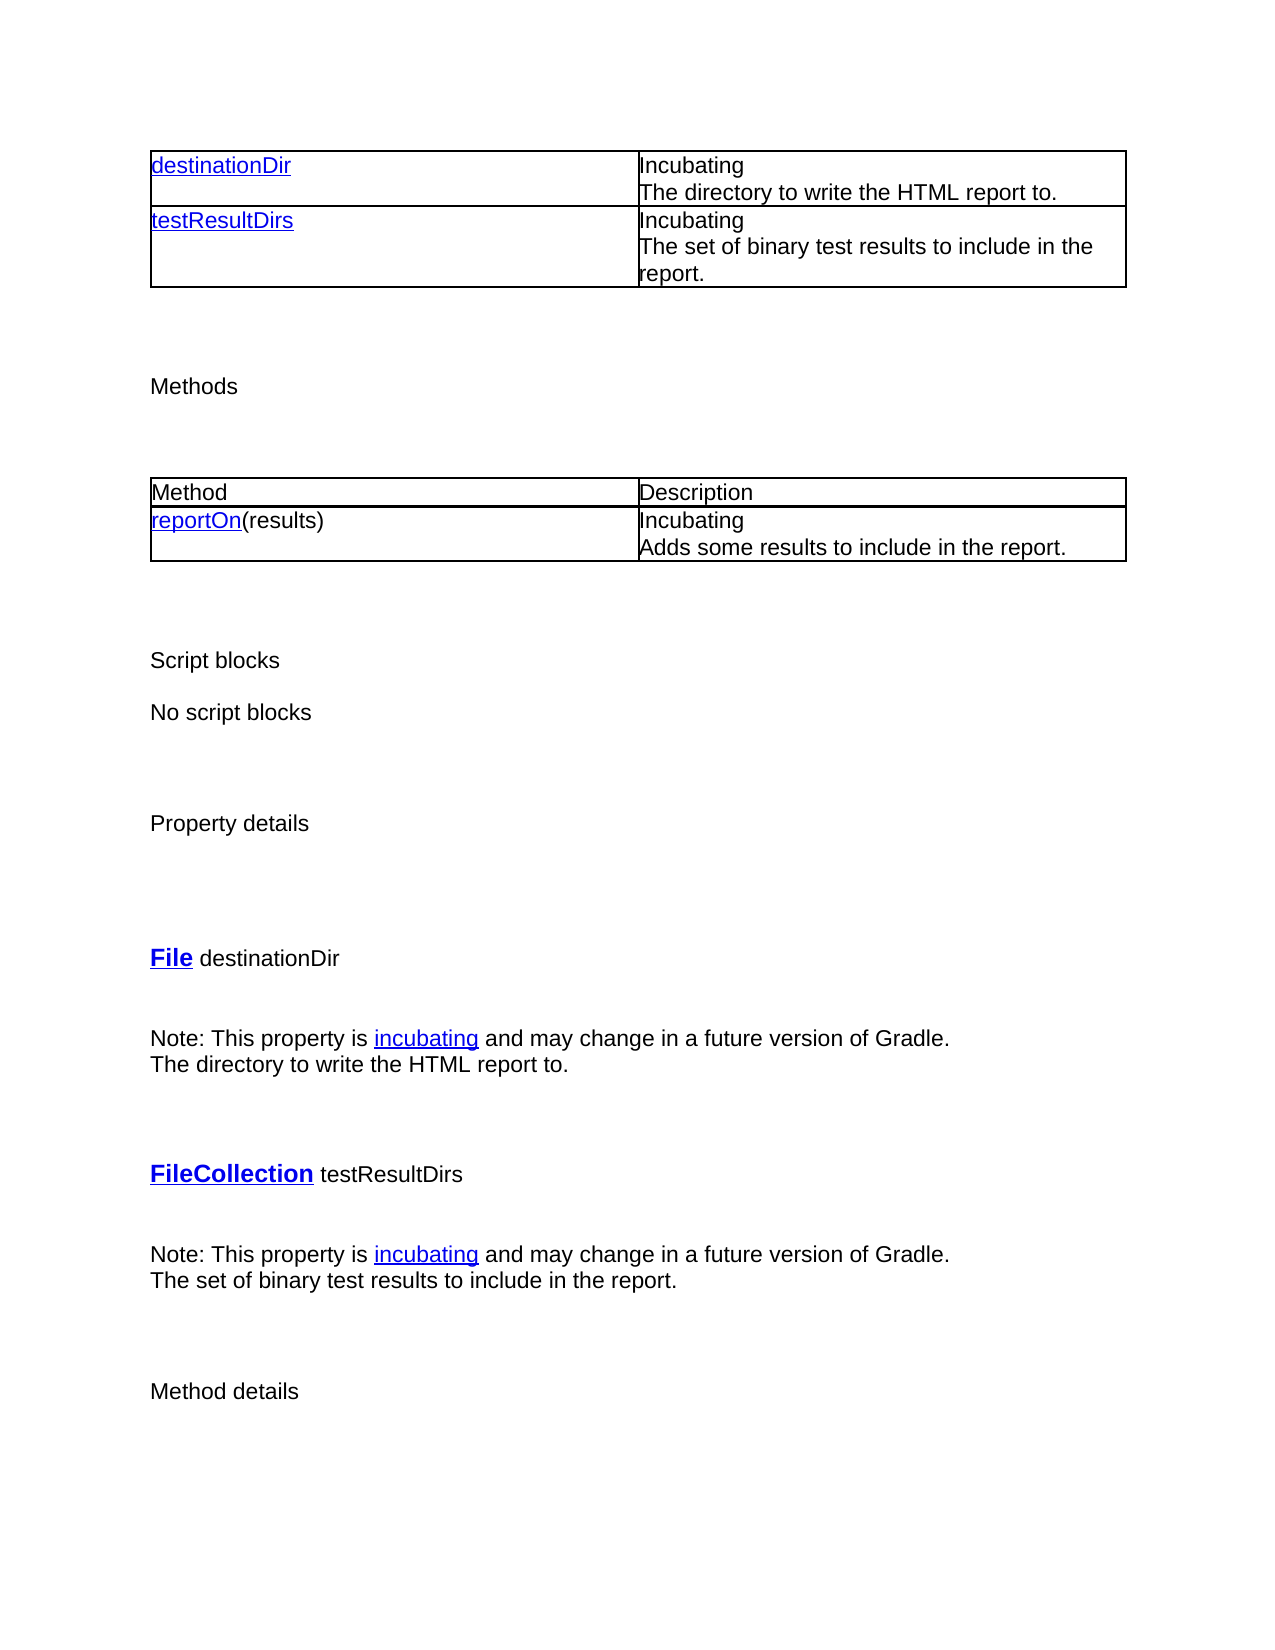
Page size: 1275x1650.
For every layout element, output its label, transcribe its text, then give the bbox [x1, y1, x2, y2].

text FileCollection testResultDirs [150, 1159, 1125, 1188]
table_cell Incubating The set of binary test results to include in the report. [640, 207, 1125, 286]
text File destinationDir [150, 943, 1125, 972]
text No script blocks [150, 698, 1125, 725]
table_cell Incubating Adds some results to include in the report. [640, 508, 1125, 560]
text Method details [150, 1378, 1125, 1404]
table_cell testResultDirs [152, 207, 638, 286]
table_cell Incubating The directory to write the HTML report to. [640, 152, 1125, 205]
text The directory to write the HTML report to. [150, 1051, 1125, 1077]
text Property details [150, 810, 1125, 836]
text Script blocks [150, 647, 1125, 673]
table_cell reportOn(results) [152, 508, 638, 560]
table_cell destinationDir [152, 152, 638, 205]
text Note: This property is incubating and may change in a future version of Gradle. [150, 1241, 1125, 1267]
text The set of binary test results to include in the report. [150, 1267, 1125, 1293]
text Methods [150, 373, 1125, 399]
table_header Method [152, 479, 638, 505]
table_header Description [640, 479, 1125, 505]
text Note: This property is incubating and may change in a future version of Gradle. [150, 1024, 1125, 1051]
